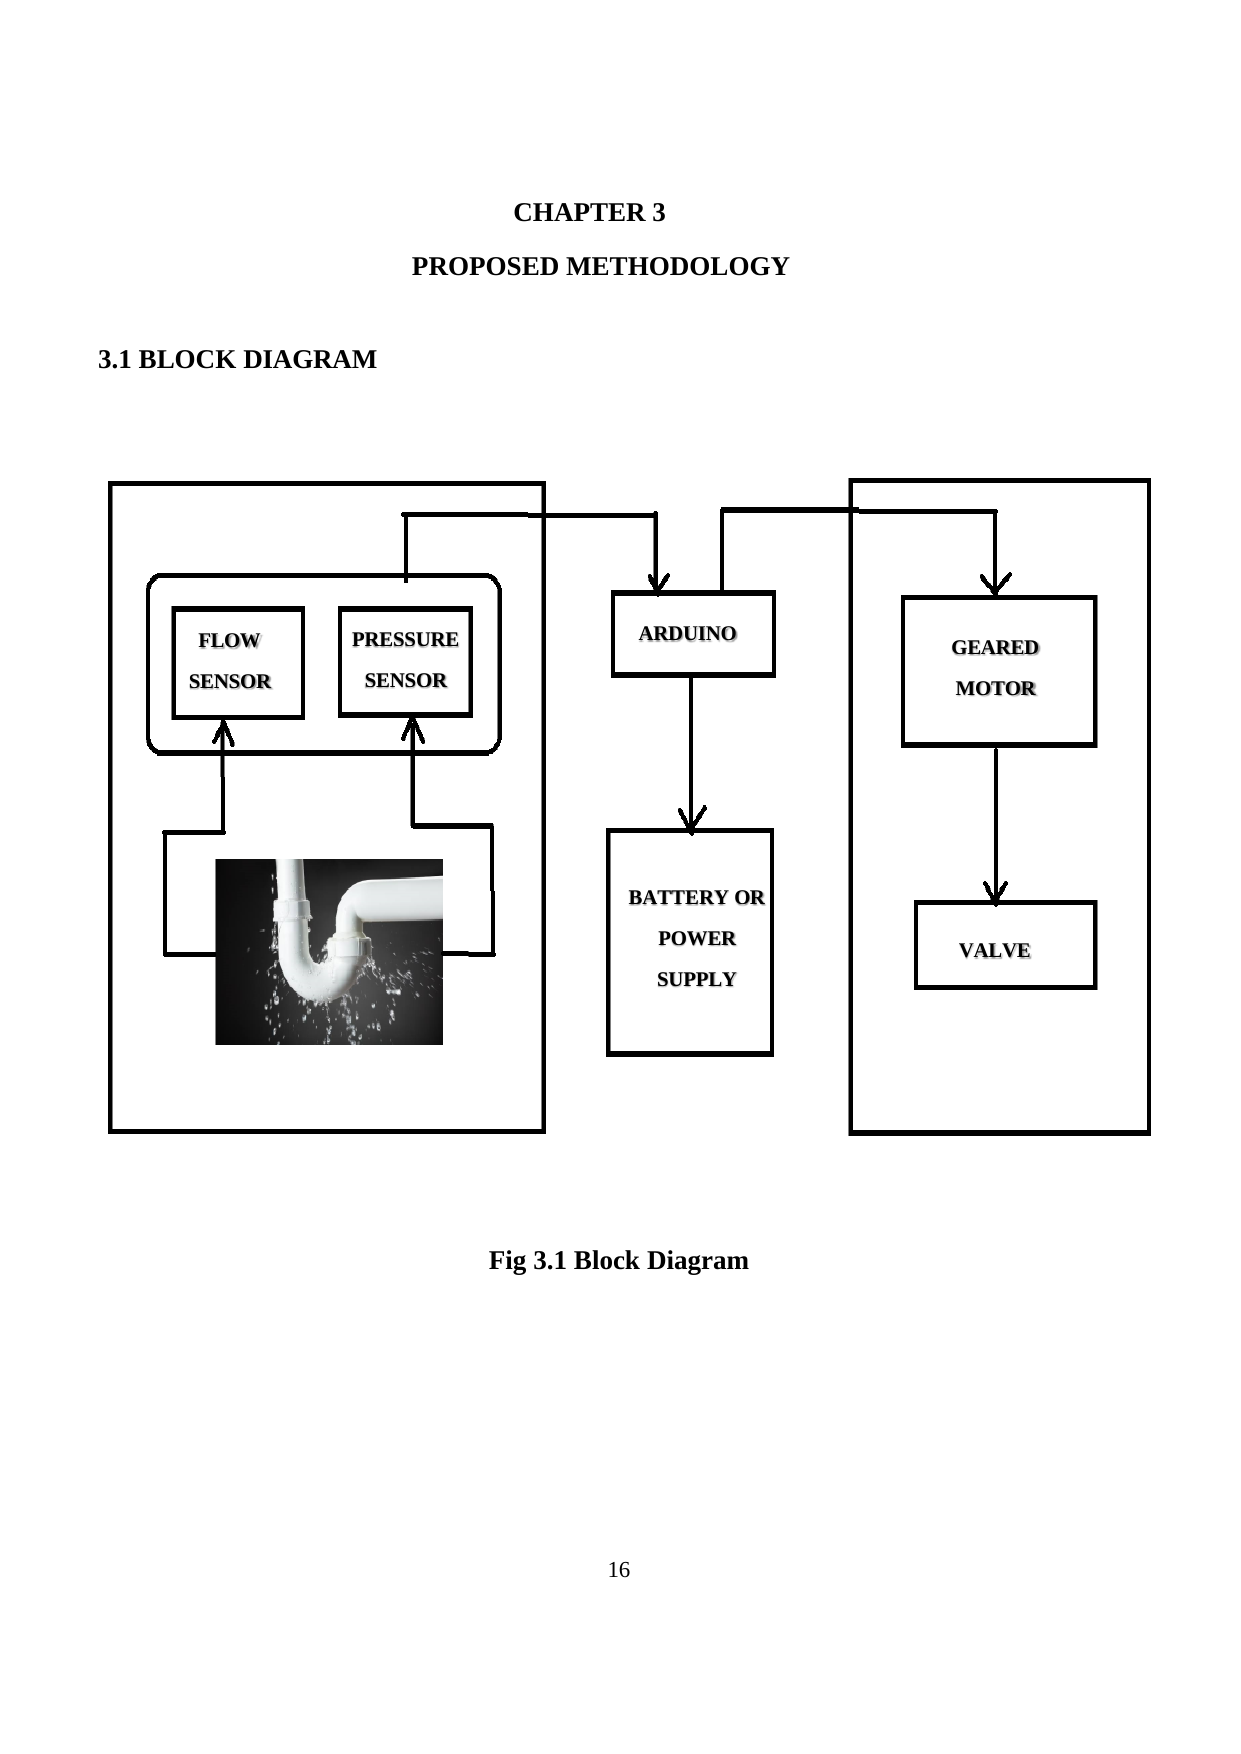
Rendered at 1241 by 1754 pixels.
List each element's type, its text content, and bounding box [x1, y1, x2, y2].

text 3.1 BLOCK DIAGRAM [71, 343, 1205, 374]
subtitle PROPOSED METHODOLOGY [135, 250, 792, 281]
subtitle CHAPTER 3 [135, 196, 792, 227]
text 16 [271, 1556, 967, 1582]
text Fig 3.1 Block Diagram [271, 1244, 967, 1276]
picture [108, 478, 1151, 1136]
